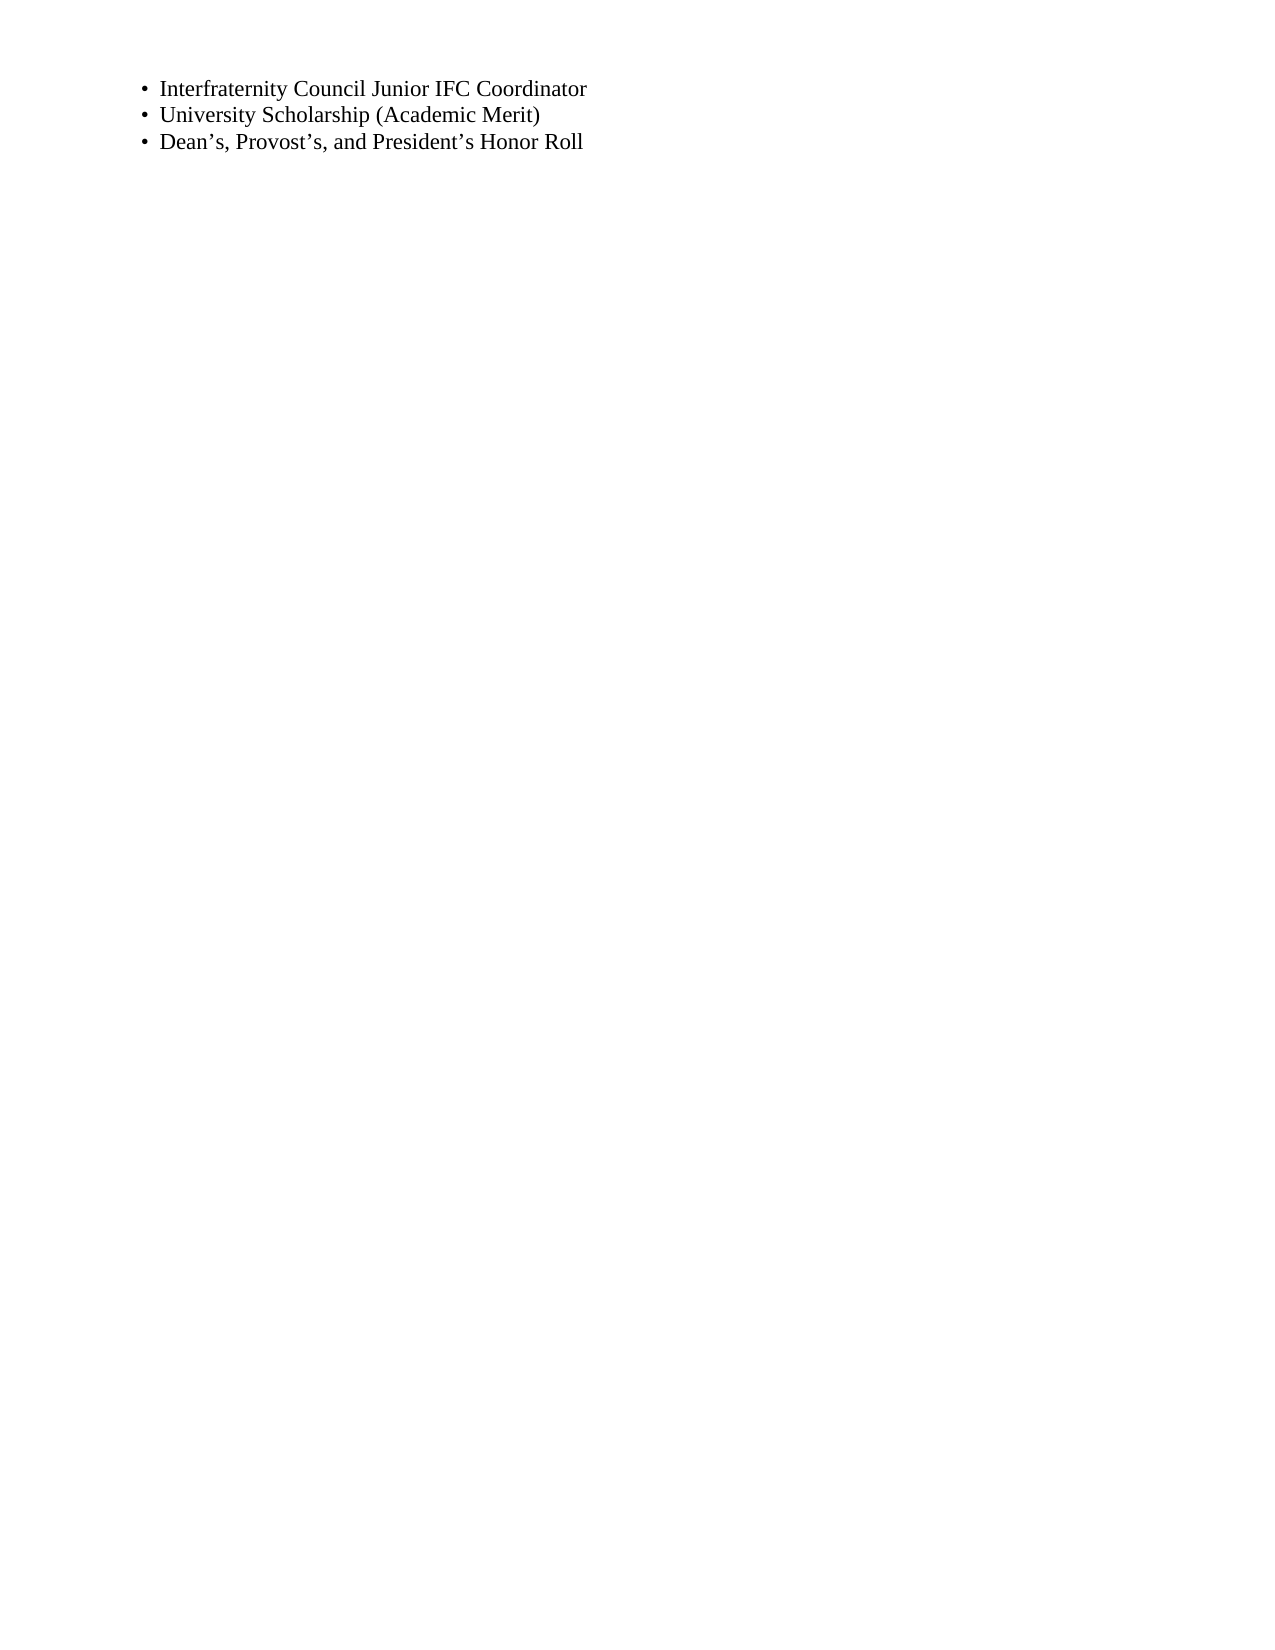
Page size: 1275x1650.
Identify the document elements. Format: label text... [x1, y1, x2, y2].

text • Dean’s, Provost’s, and President’s Honor Roll [75, 128, 1200, 154]
text • Interfraternity Council Junior IFC Coordinator [75, 75, 1200, 101]
text • University Scholarship (Academic Merit) [75, 101, 1200, 128]
